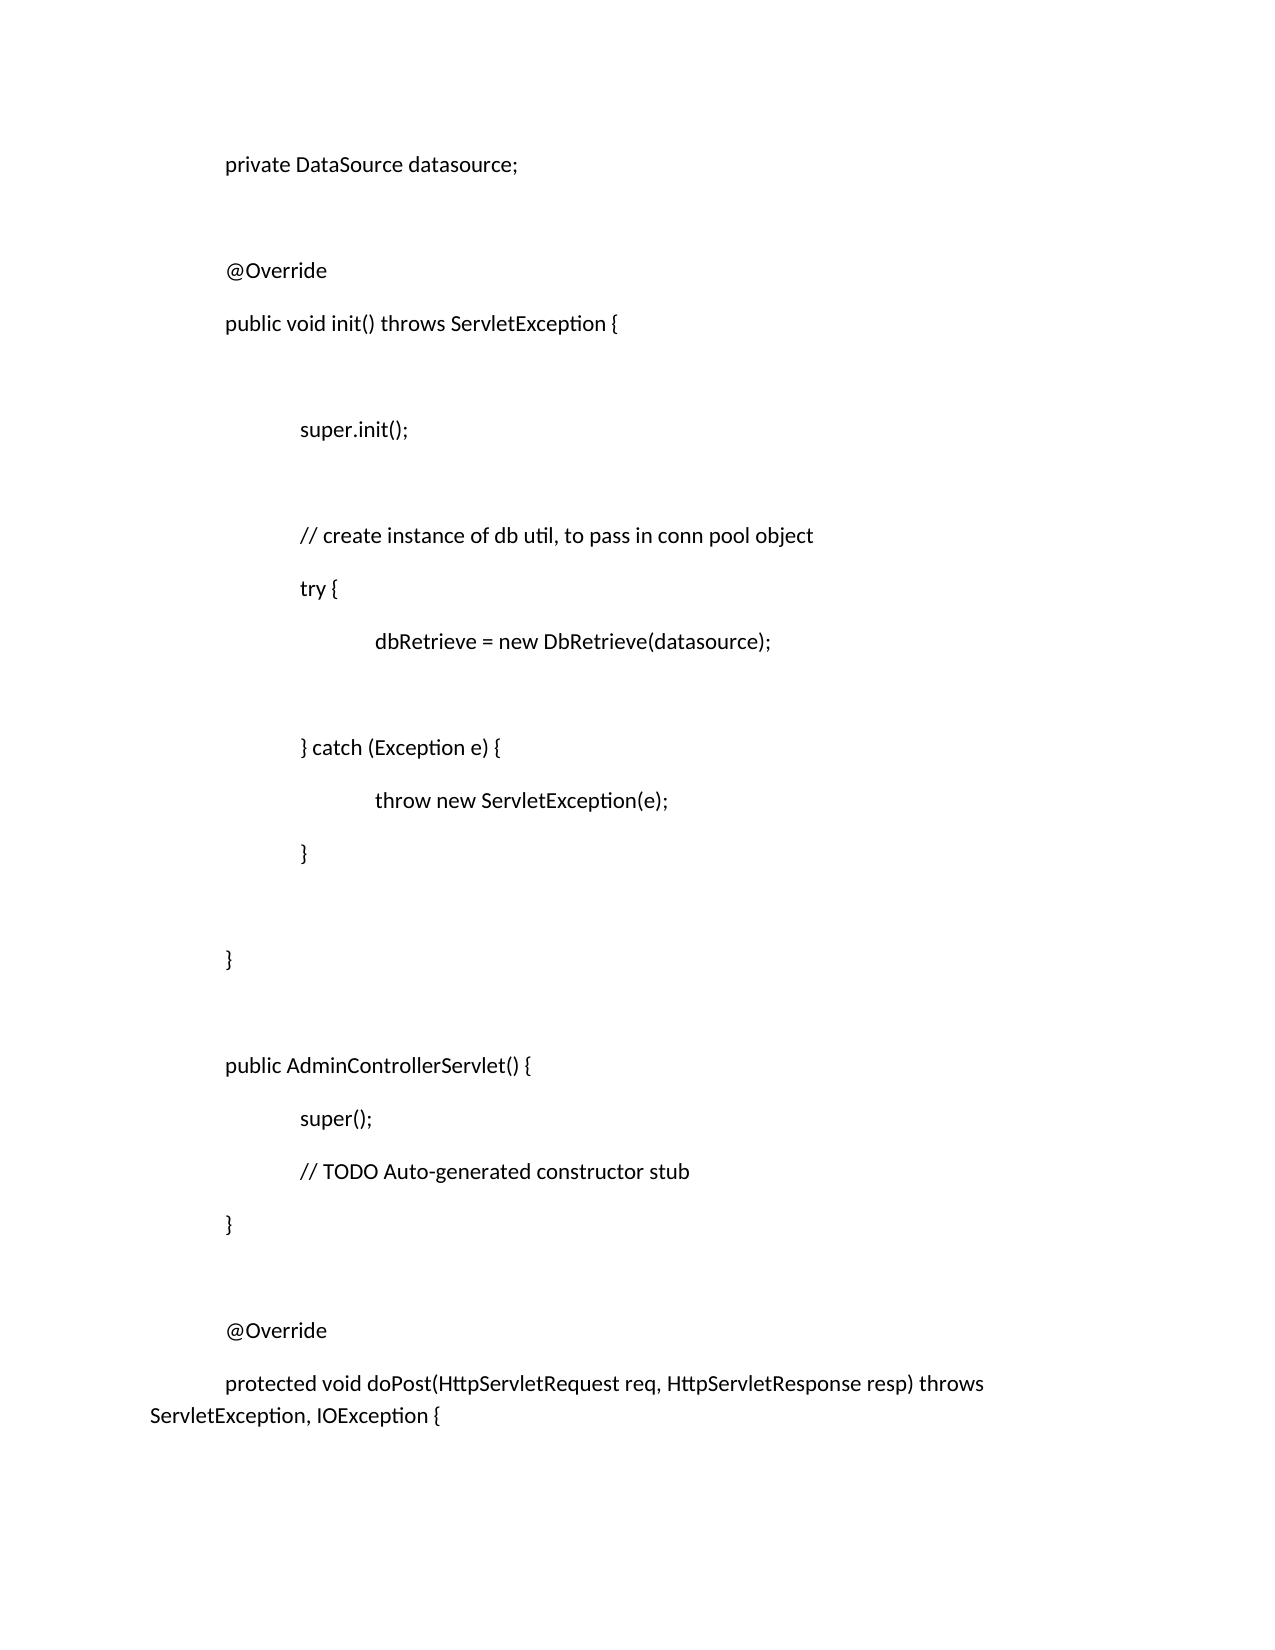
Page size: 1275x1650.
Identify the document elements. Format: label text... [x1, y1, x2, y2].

text } [150, 839, 1125, 867]
text @Override [150, 256, 1125, 284]
text public AdminControllerServlet() { [150, 1051, 1125, 1079]
text throw new ServletException(e); [150, 786, 1125, 814]
text dbRetrieve = new DbRetrieve(datasource); [150, 627, 1125, 655]
text super.init(); [150, 415, 1125, 443]
text } [150, 1210, 1125, 1238]
text // TODO Auto-generated constructor stub [150, 1157, 1125, 1185]
text // create instance of db util, to pass in conn pool object [150, 521, 1125, 549]
text } catch (Exception e) { [150, 733, 1125, 761]
text private DataSource datasource; [150, 150, 1125, 178]
text try { [150, 574, 1125, 602]
text protected void doPost(HttpServletRequest req, HttpServletResponse resp) throws ServletException, IOException { [150, 1369, 1125, 1430]
text } [150, 945, 1125, 973]
text super(); [150, 1104, 1125, 1132]
text @Override [150, 1316, 1125, 1344]
text public void init() throws ServletException { [150, 309, 1125, 337]
